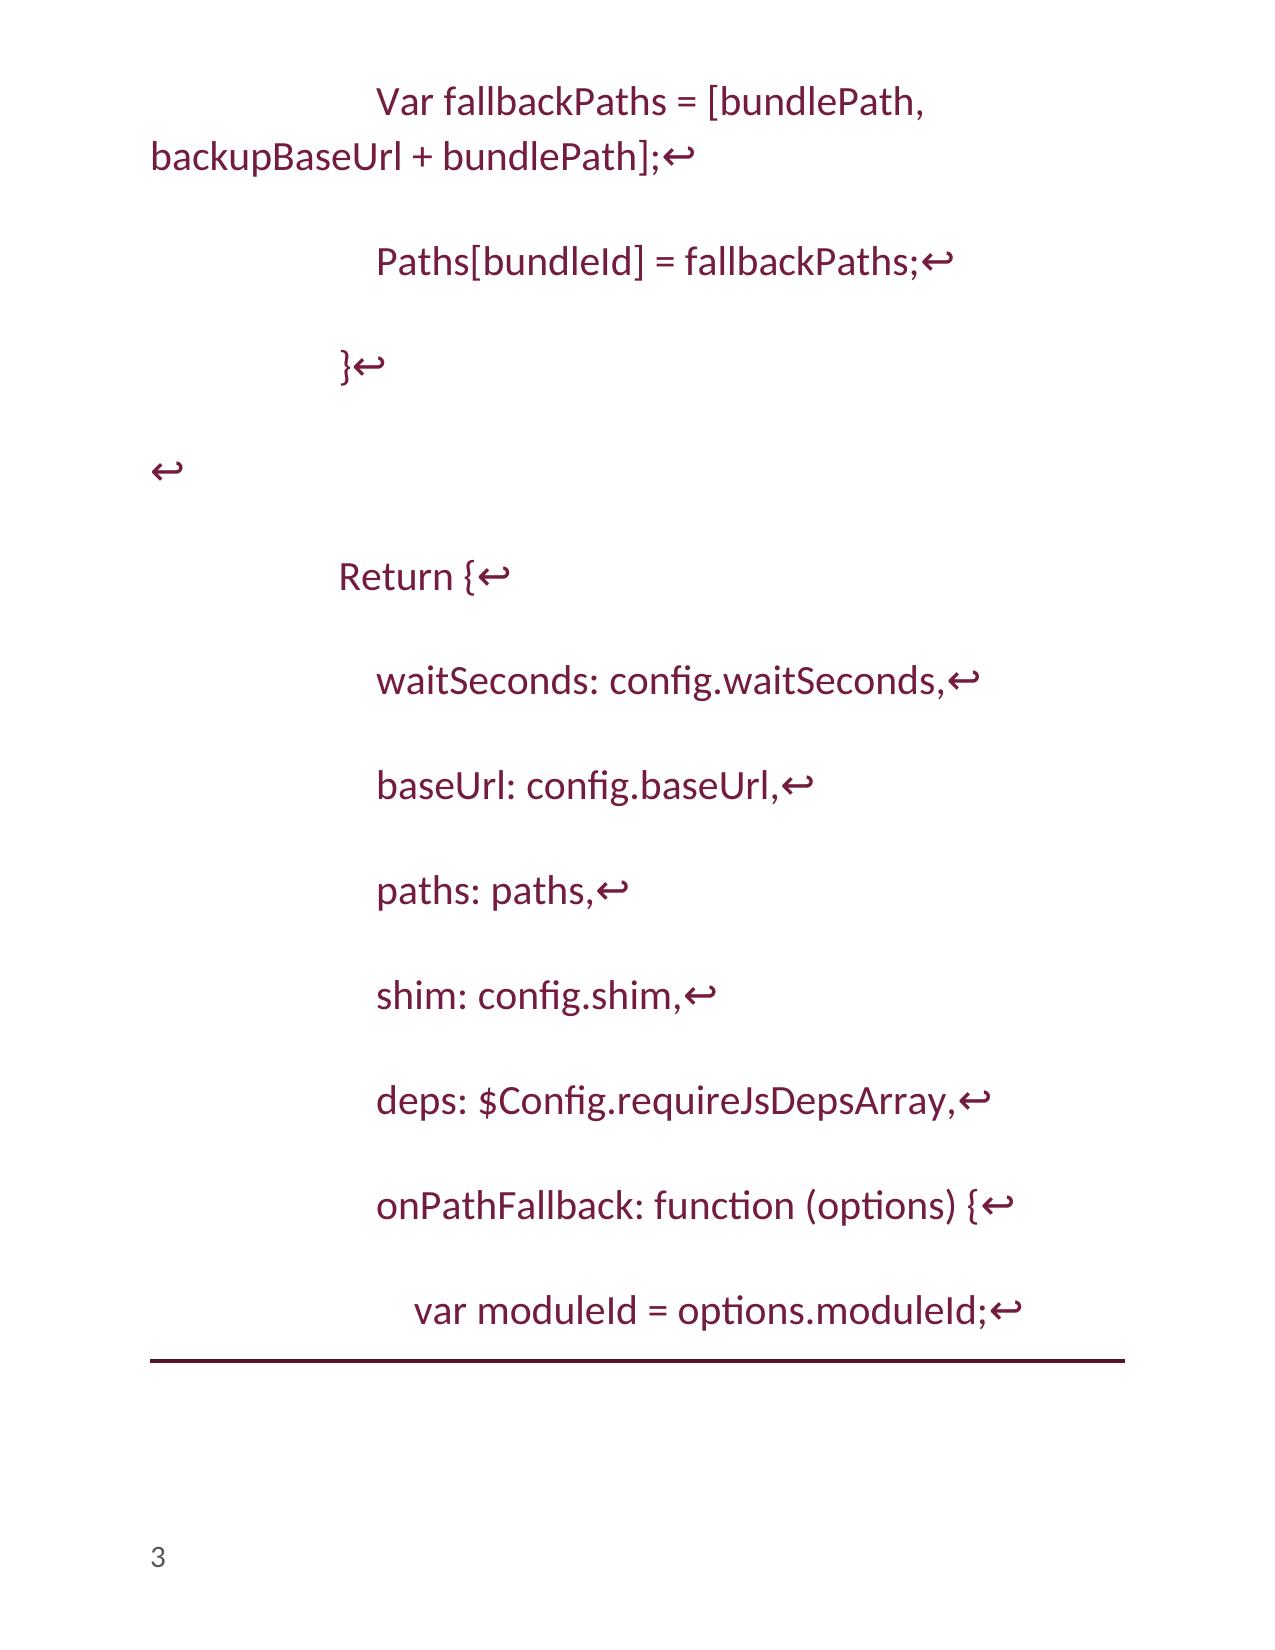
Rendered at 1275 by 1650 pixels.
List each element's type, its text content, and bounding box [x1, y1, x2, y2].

subtitle Var fallbackPaths = [bundlePath, backupBaseUrl + bundlePath];↩ [150, 75, 1125, 181]
subtitle Return {↩ [150, 549, 1125, 600]
subtitle waitSeconds: config.waitSeconds,↩ [150, 654, 1125, 705]
subtitle deps: $Config.requireJsDepsArray,↩ [150, 1074, 1125, 1125]
subtitle shim: config.shim,↩ [150, 969, 1125, 1020]
subtitle paths: paths,↩ [150, 864, 1125, 915]
subtitle ↩ [150, 444, 1125, 495]
subtitle baseUrl: config.baseUrl,↩ [150, 759, 1125, 810]
subtitle }↩ [150, 340, 1125, 391]
subtitle var moduleId = options.moduleId;↩ [150, 1284, 1125, 1359]
subtitle Paths[bundleId] = fallbackPaths;↩ [150, 235, 1125, 286]
subtitle onPathFallback: function (options) {↩ [150, 1179, 1125, 1230]
